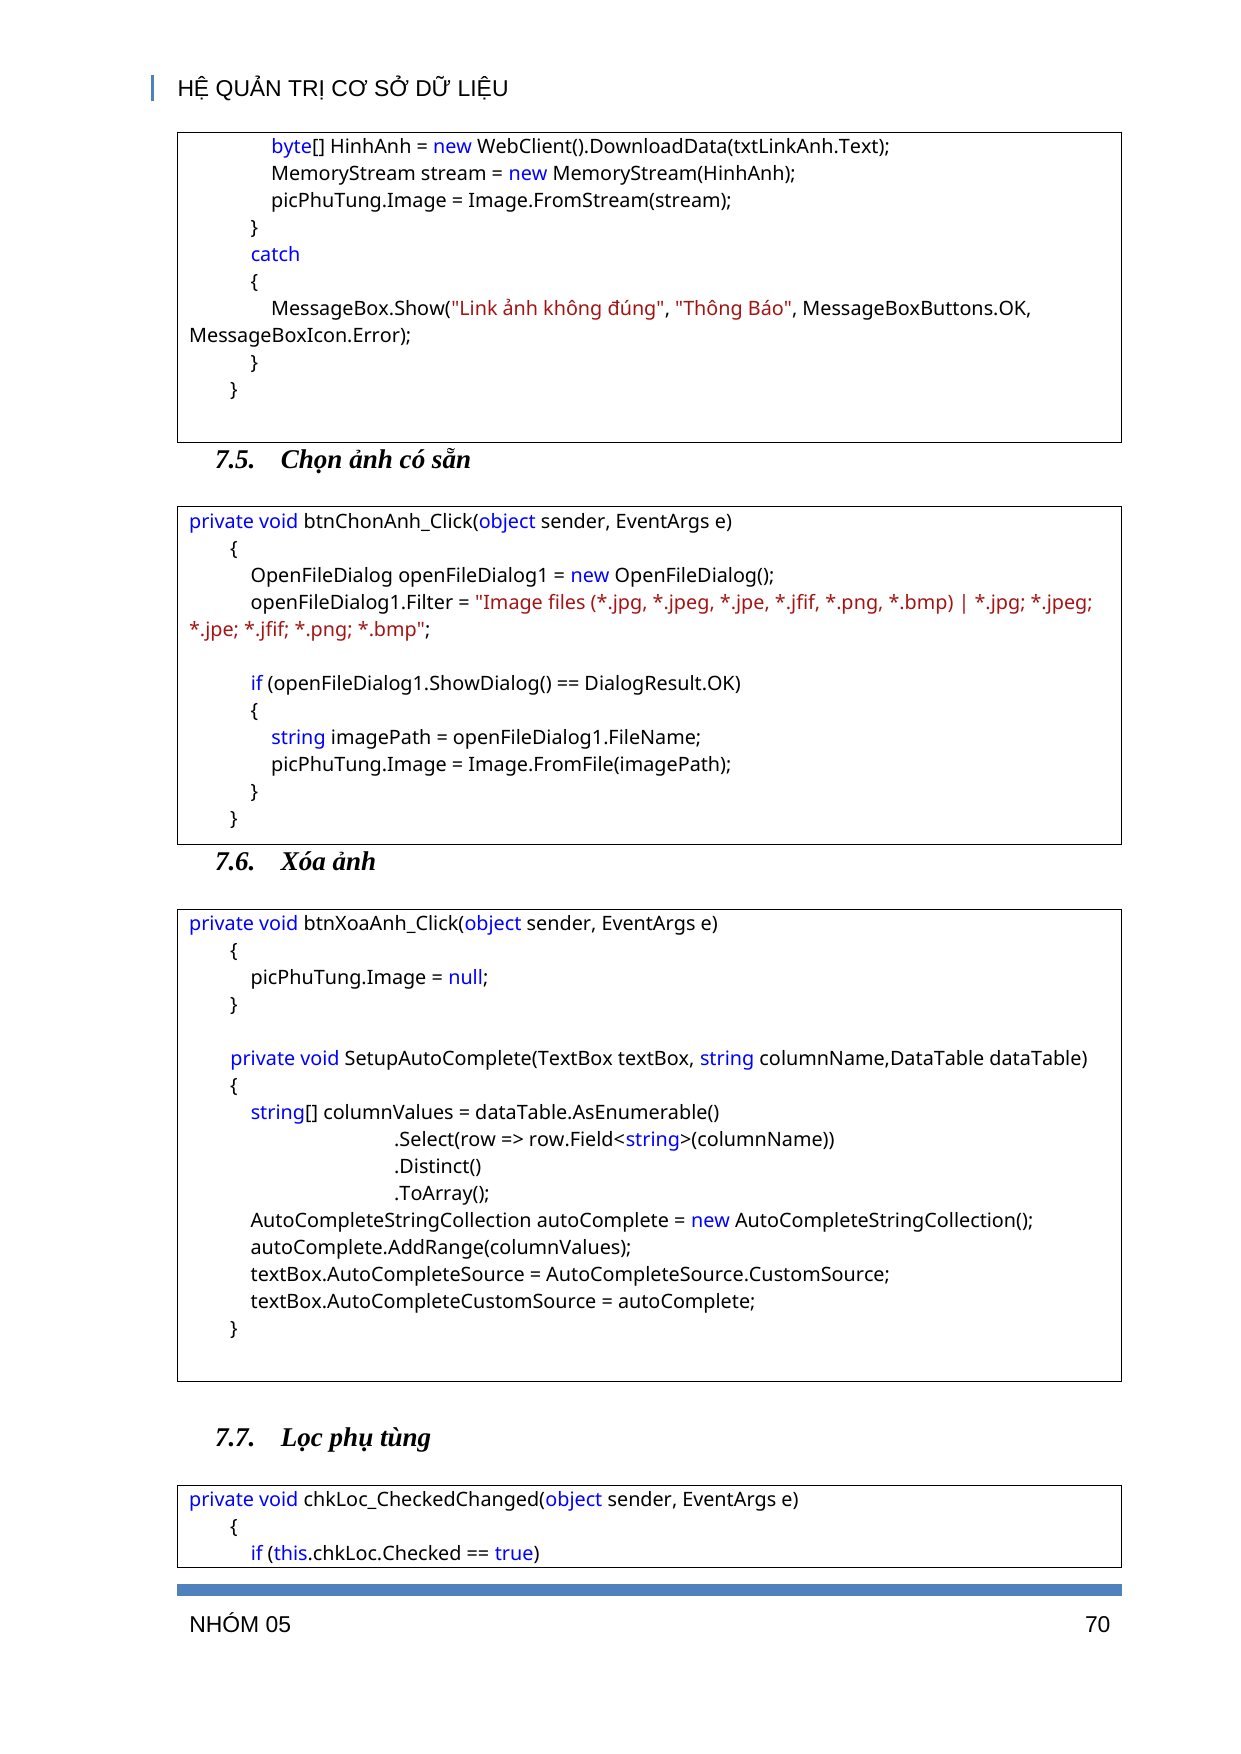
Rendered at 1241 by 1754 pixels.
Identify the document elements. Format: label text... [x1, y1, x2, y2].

list Chọn ảnh có sẵn [215, 443, 1122, 474]
table_header private void btnChonAnh_Click(object sender, EventArgs e) { OpenFileDialog openFileDialog1 = new OpenFileDialog(); openFileDialog1.Filter = "Image files (*.jpg, *.jpeg, *.jpe, *.jfif, *.png, *.bmp) | *.jpg; *.jpeg; *.jpe; *.jfif; *.png; *.bmp"; if (openFileDialog1.ShowDialog() == DialogResult.OK) { string imagePath = openFileDialog1.FileName; picPhuTung.Image = Image.FromFile(imagePath); } } [178, 507, 1121, 844]
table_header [178, 133, 1121, 442]
list Lọc phụ tùng [215, 1421, 1122, 1452]
table_header private void btnXoaAnh_Click(object sender, EventArgs e) { picPhuTung.Image = null; } private void SetupAutoComplete(TextBox textBox, string columnName,DataTable dataTable) { string[] columnValues = dataTable.AsEnumerable() .Select(row => row.Field<string>(columnName)) .Distinct() .ToArray(); AutoCompleteStringCollection autoComplete = new AutoCompleteStringCollection(); autoComplete.AddRange(columnValues); textBox.AutoCompleteSource = AutoCompleteSource.CustomSource; textBox.AutoCompleteCustomSource = autoComplete; } [178, 910, 1121, 1381]
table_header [178, 1486, 1121, 1567]
list Xóa ảnh [215, 845, 1122, 876]
